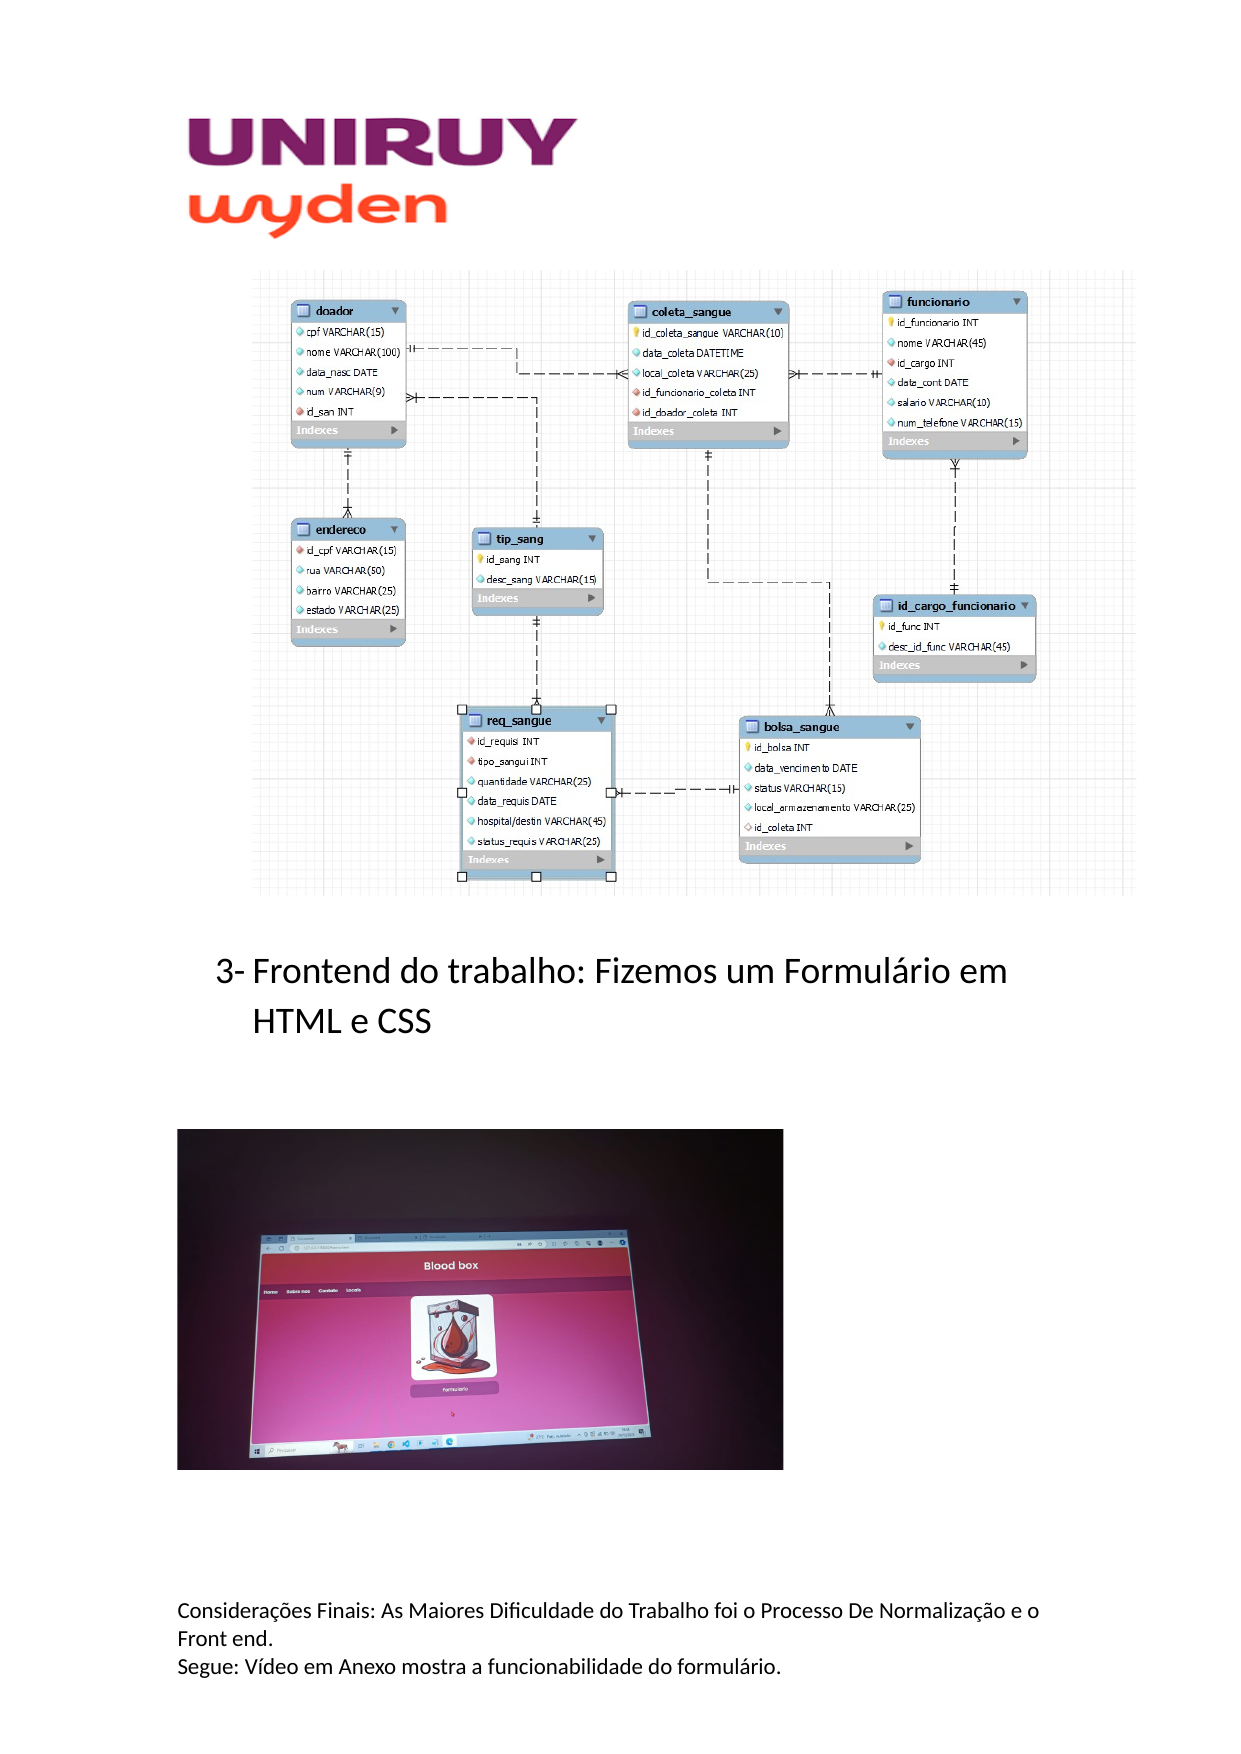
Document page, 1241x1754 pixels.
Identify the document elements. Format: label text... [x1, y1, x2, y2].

picture [177, 73, 1137, 896]
list Frontend do trabalho: Fizemos um Formulário em HTML e CSS [215, 947, 1063, 1043]
picture [177, 1129, 784, 1470]
